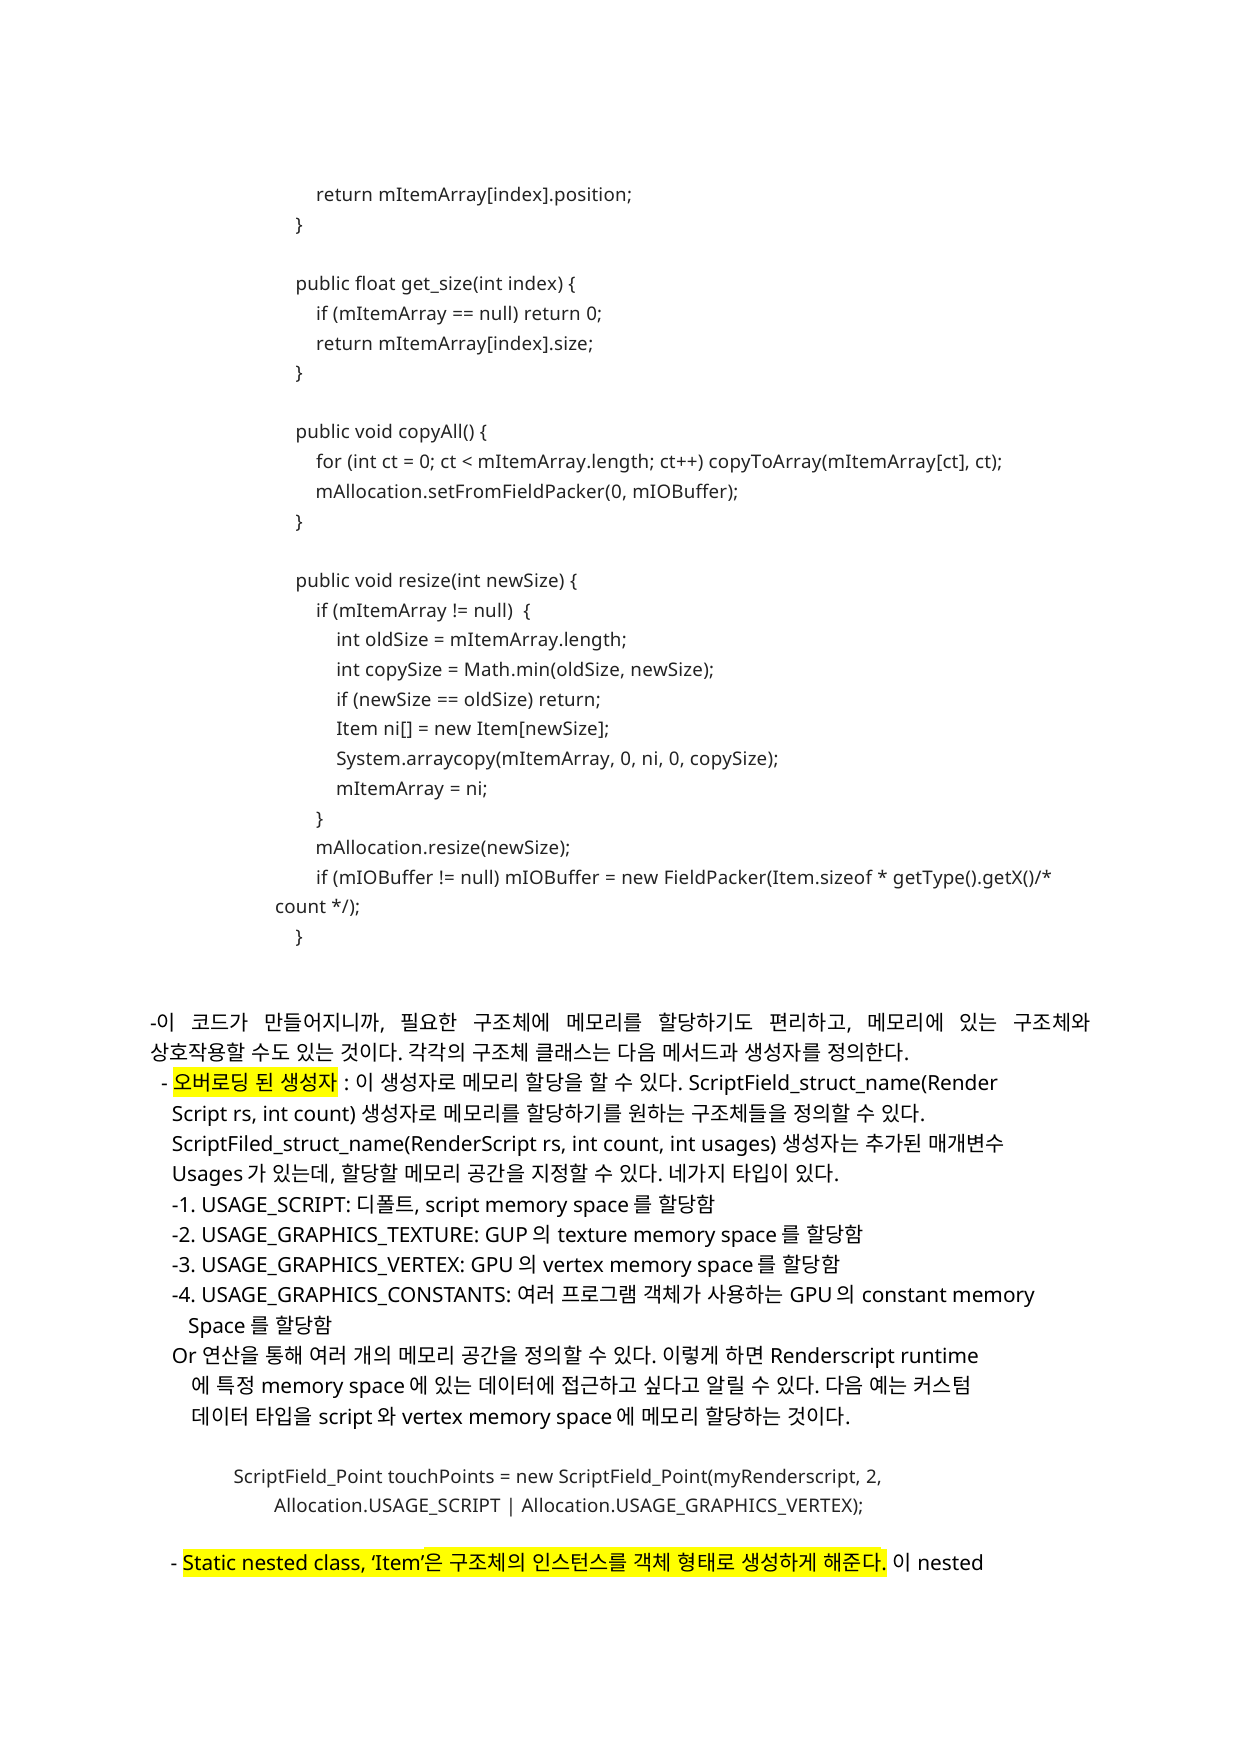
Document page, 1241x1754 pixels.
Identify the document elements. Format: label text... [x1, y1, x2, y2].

text if (mItemArray == null) return 0; [275, 296, 1090, 326]
text System.arraycopy(mItemArray, 0, ni, 0, copySize); [275, 741, 1090, 771]
text Or 연산을 통해 여러 개의 메모리 공간을 정의할 수 있다. 이렇게 하면 Renderscript runtime [150, 1339, 1090, 1370]
text Allocation.USAGE_SCRIPT | Allocation.USAGE_GRAPHICS_VERTEX); [233, 1488, 1090, 1518]
text public float get_size(int index) { [275, 266, 1090, 296]
text if (newSize == oldSize) return; [275, 682, 1090, 712]
text public void copyAll() { [275, 415, 1090, 444]
text -3. USAGE_GRAPHICS_VERTEX: GPU의 vertex memory space를 할당함 [150, 1248, 1090, 1279]
text 에 특정 memory space에 있는 데이터에 접근하고 싶다고 알릴 수 있다. 다음 예는 커스텀 [150, 1370, 1090, 1400]
text int copySize = Math.min(oldSize, newSize); [275, 652, 1090, 682]
text mAllocation.setFromFieldPacker(0, mIOBuffer); [275, 474, 1090, 504]
text for (int ct = 0; ct < mItemArray.length; ct++) copyToArray(mItemArray[ct], ct); [275, 444, 1090, 474]
text -4. USAGE_GRAPHICS_CONSTANTS: 여러 프로그램 객체가 사용하는 GPU의 constant memory [150, 1279, 1090, 1309]
text return mItemArray[index].size; [275, 326, 1090, 355]
text ScriptField_Point touchPoints = new ScriptField_Point(myRenderscript, 2, [233, 1459, 1090, 1488]
text 데이터 타입을 script와 vertex memory space에 메모리 할당하는 것이다. [150, 1400, 1090, 1430]
text -이 코드가 만들어지니까, 필요한 구조체에 메모리를 할당하기도 편리하고, 메모리에 있는 구조체와 상호작용할 수도 있는 것이다. 각각의 구조체 클래스는 다음 메서드과 생성자를 정의한다. - 오버로딩 된 생성자 : 이 생성자로 메모리 할당을 할 수 있다. ScriptField_struct_name(Render Script rs, int count) 생성자로 메모리를 할당하기를 원하는 구조체들을 정의할 수 있다. ScriptFiled_struct_name(RenderScript rs, int count, int usages) 생성자는 추가된 매개변수 [150, 1006, 1090, 1157]
text mAllocation.resize(newSize); [275, 830, 1090, 860]
text } [275, 207, 1090, 237]
text int oldSize = mItemArray.length; [275, 622, 1090, 652]
text } [275, 919, 1090, 949]
text if (mIOBuffer != null) mIOBuffer = new FieldPacker(Item.sizeof * getType().getX()/* count */); [275, 860, 1090, 919]
text - Static nested class, ‘Item’은 구조체의 인스턴스를 객체 형태로 생성하게 해준다. 이 nested [881, 1547, 1090, 1577]
text -1. USAGE_SCRIPT: 디폴트, script memory space를 할당함 [150, 1188, 1090, 1218]
text } [275, 801, 1090, 830]
text Space를 할당함 [150, 1309, 1090, 1339]
text if (mItemArray != null) { [275, 593, 1090, 622]
text public void resize(int newSize) { [275, 563, 1090, 593]
text - Static nested class, ‘Item’은 구조체의 인스턴스를 객체 형태로 생성하게 해준다. 이 nested [150, 1547, 424, 1577]
text Usages가 있는데, 할당할 메모리 공간을 지정할 수 있다. 네가지 타입이 있다. [150, 1157, 1090, 1188]
text mItemArray = ni; [275, 771, 1090, 801]
text } [275, 355, 1090, 385]
text -2. USAGE_GRAPHICS_TEXTURE: GUP의 texture memory space를 할당함 [150, 1218, 1090, 1248]
text } [275, 504, 1090, 533]
text Item ni[] = new Item[newSize]; [275, 712, 1090, 741]
text return mItemArray[index].position; [275, 177, 1090, 207]
